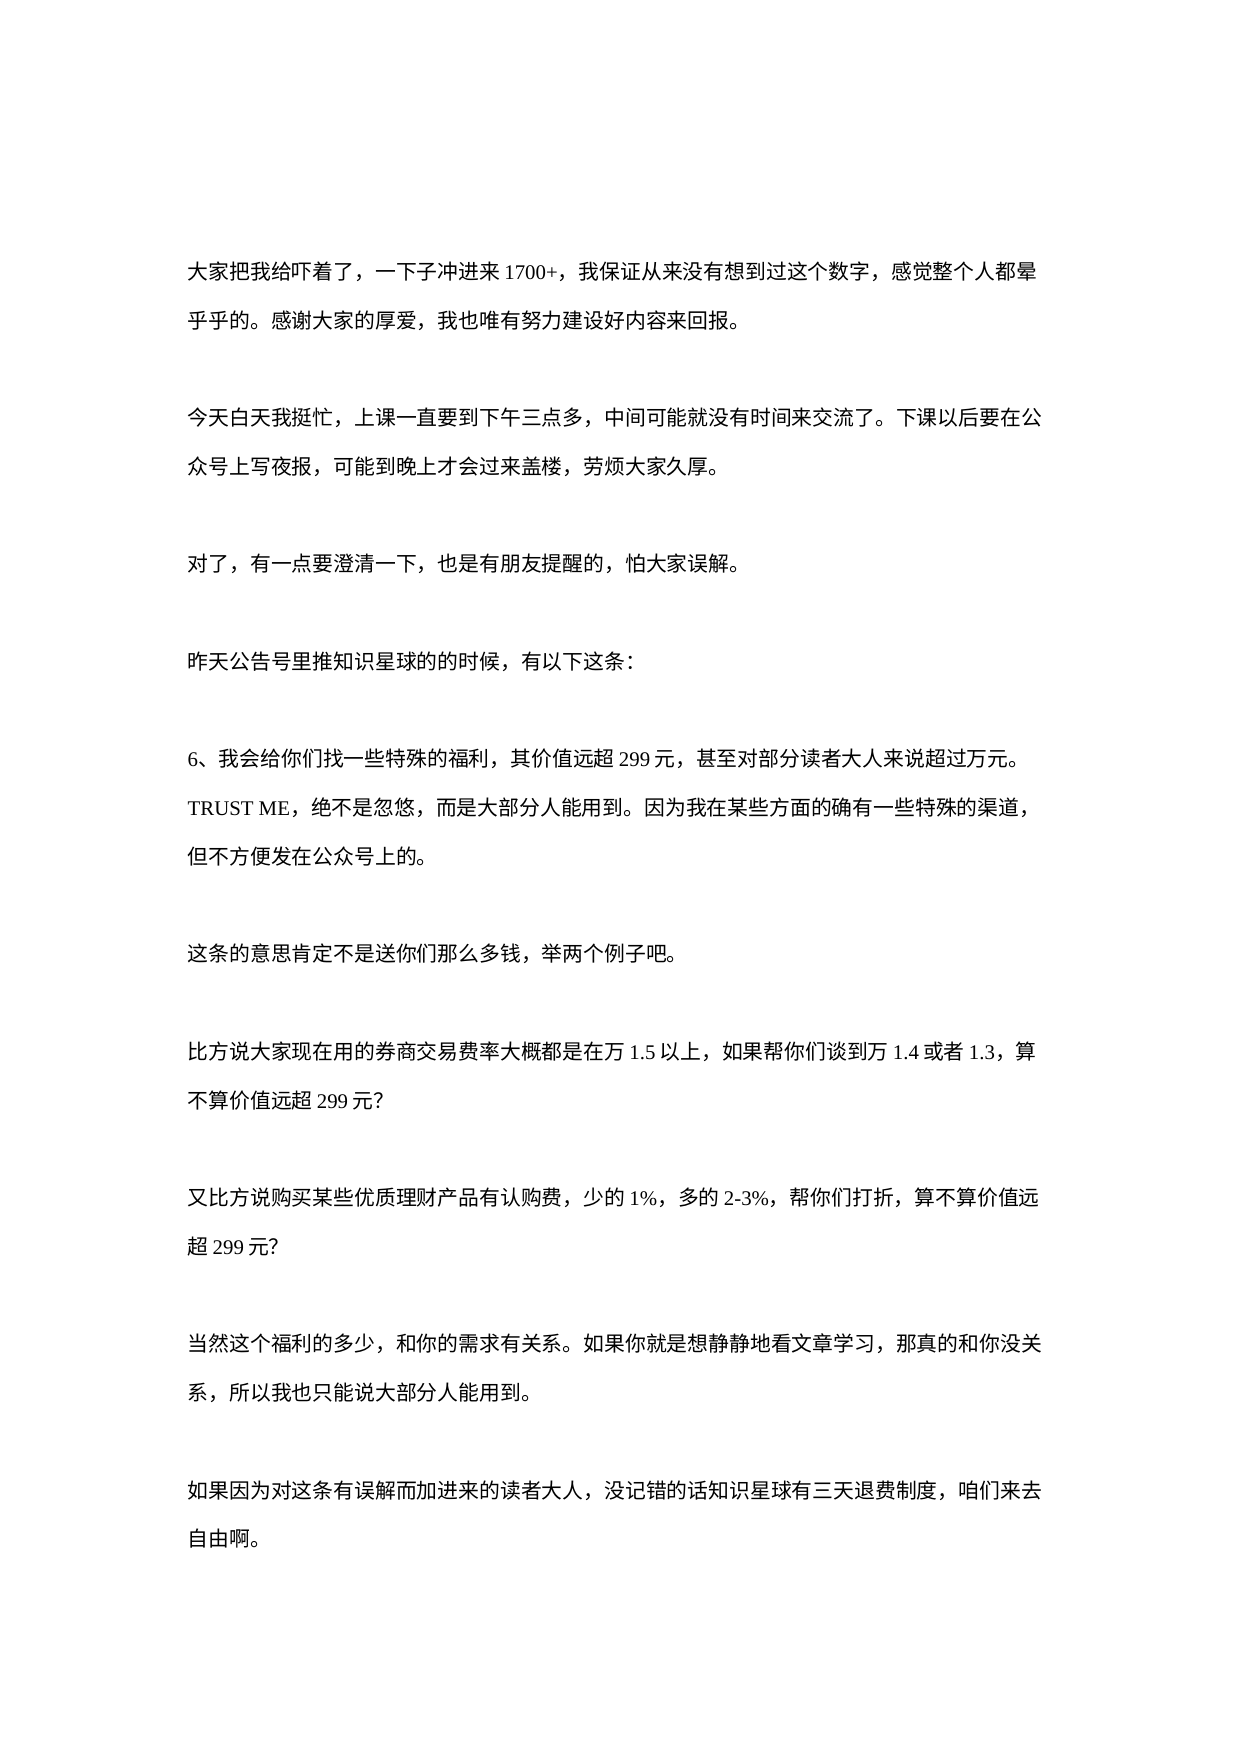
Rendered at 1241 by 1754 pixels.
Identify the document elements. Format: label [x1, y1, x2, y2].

text [187, 254, 1053, 1554]
